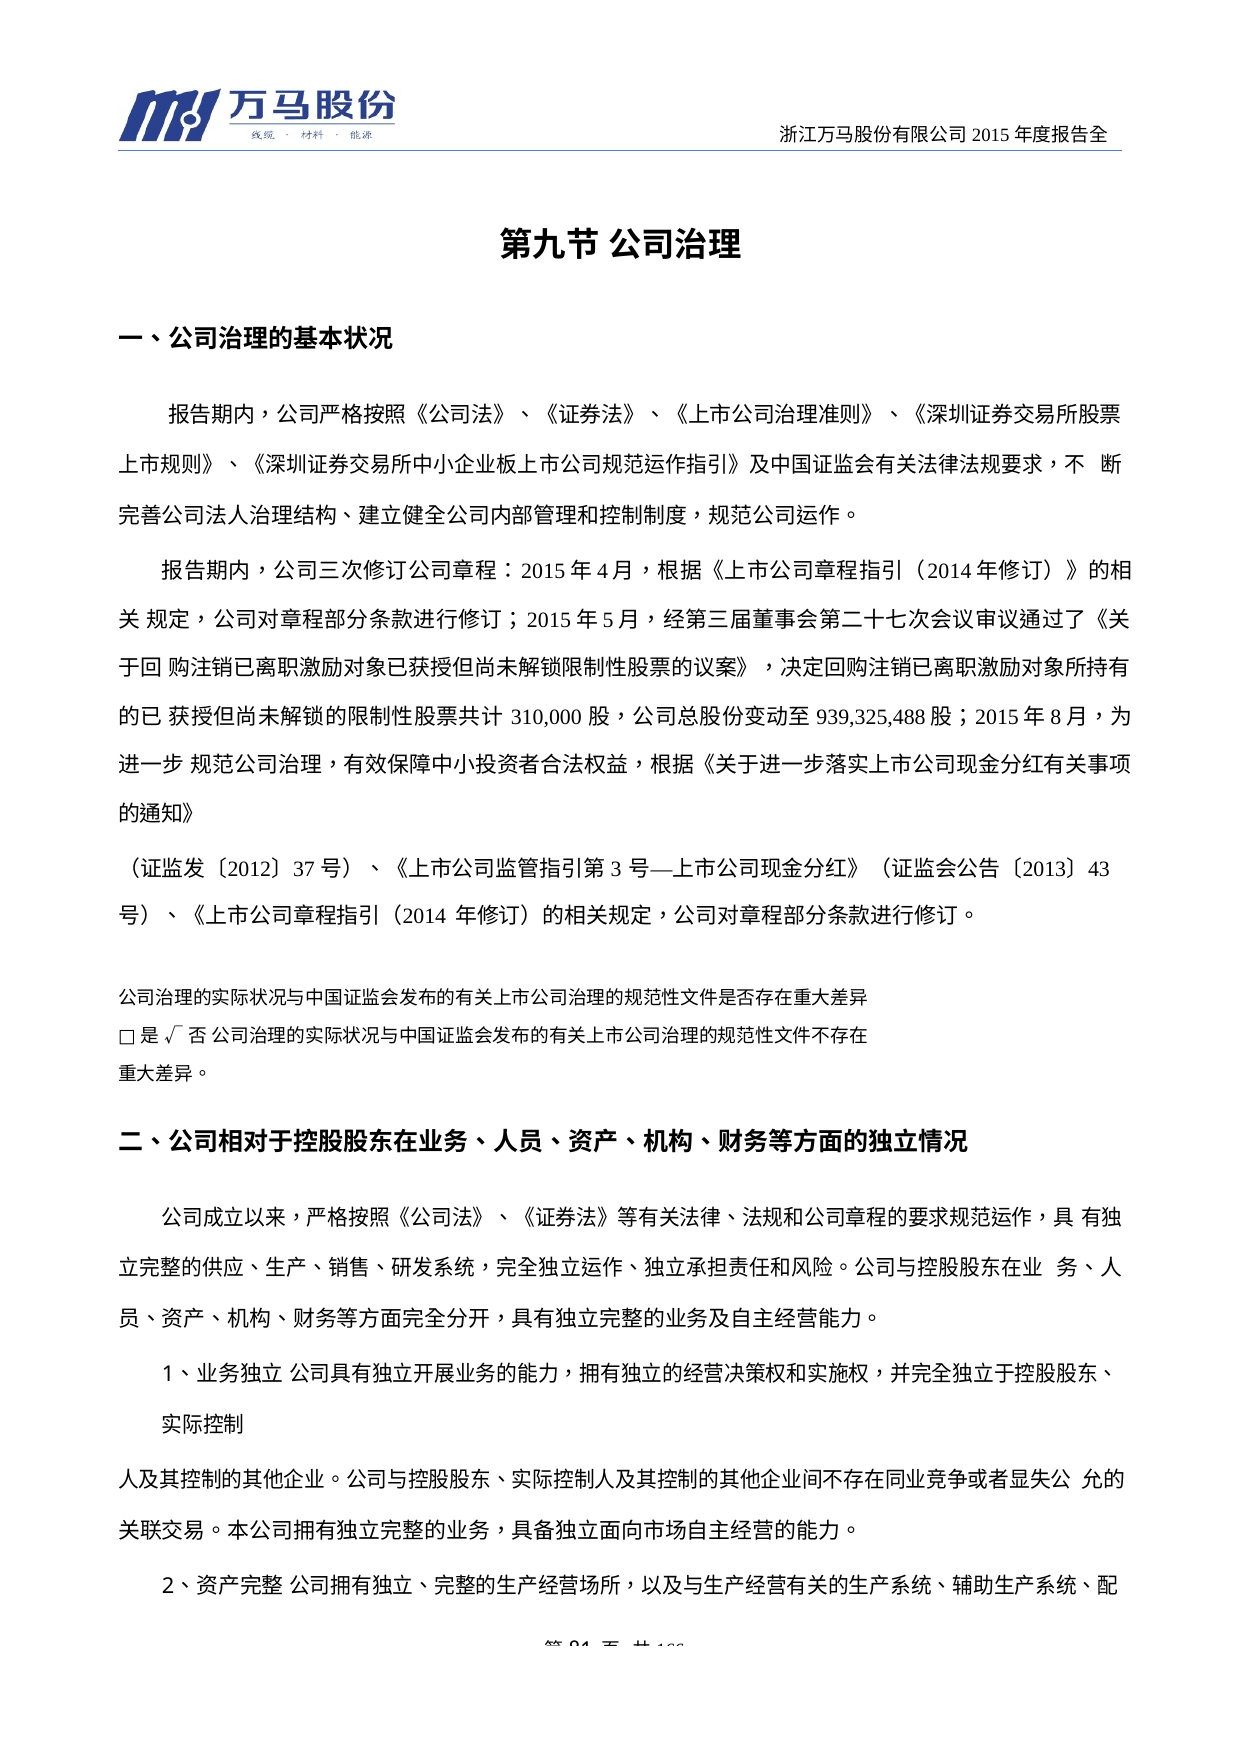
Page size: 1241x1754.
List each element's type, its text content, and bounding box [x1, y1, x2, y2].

subtitle 二、公司相对于控股股东在业务、人员、资产、机构、财务等方面的独立情况 [118, 1124, 1133, 1158]
text 公司治理的实际状况与中国证监会发布的有关上市公司治理的规范性文件是否存在重大差异 [118, 984, 1133, 1010]
subtitle 第九节 公司治理 [493, 221, 747, 266]
text 1、业务独立 公司具有独立开展业务的能力，拥有独立的经营决策权和实施权，并完全独立于控股股东、实际控制 [162, 1358, 1133, 1439]
text 公司成立以来，严格按照《公司法》、《证券法》等有关法律、法规和公司章程的要求规范运作，具 有独立完整的供应、生产、销售、研发系统，完全独立运作、独立承担责任和风险。公司与控股股东在业 务、人员、资产、机构、财务等方面完全分开，具有独立完整的业务及自主经营能力。 [118, 1202, 1122, 1333]
subtitle 一、公司治理的基本状况 [118, 321, 1133, 355]
text □ 是 √ 否 公司治理的实际状况与中国证监会发布的有关上市公司治理的规范性文件不存在重大差异。 [118, 1022, 870, 1086]
text 人及其控制的其他企业。公司与控股股东、实际控制人及其控制的其他企业间不存在同业竞争或者显失公 允的关联交易。本公司拥有独立完整的业务，具备独立面向市场自主经营的能力。 [118, 1464, 1133, 1545]
text （证监发〔2012〕37 号）、《上市公司监管指引第 3 号—上市公司现金分红》（证监会公告〔2013〕43 号）、《上市公司章程指引（2014 年修订）的相关规定，公司对章程部分条款进行修订。 [118, 853, 1133, 930]
text 报告期内，公司三次修订公司章程：2015年4月，根据《上市公司章程指引（2014年修订）》的相关 规定，公司对章程部分条款进行修订；2015年5月，经第三届董事会第二十七次会议审议通过了《关于回 购注销已离职激励对象已获授但尚未解锁限制性股票的议案》，决定回购注销已离职激励对象所持有的已 获授但尚未解锁的限制性股票共计 310,000 股，公司总股份变动至939,325,488股；2015年8月，为进一步 规范公司治理，有效保障中小投资者合法权益，根据《关于进一步落实上市公司现金分红有关事项的通知》 [118, 555, 1133, 828]
text 2、资产完整 公司拥有独立、完整的生产经营场所，以及与生产经营有关的生产系统、辅助生产系统、配套系统和 [162, 1570, 1133, 1600]
text 报告期内，公司严格按照《公司法》、《证券法》、《上市公司治理准则》、《深圳证券交易所股票 上市规则》、《深圳证券交易所中小企业板上市公司规范运作指引》及中国证监会有关法律法规要求，不 断完善公司法人治理结构、建立健全公司内部管理和控制制度，规范公司运作。 [118, 399, 1122, 530]
picture [118, 88, 405, 142]
